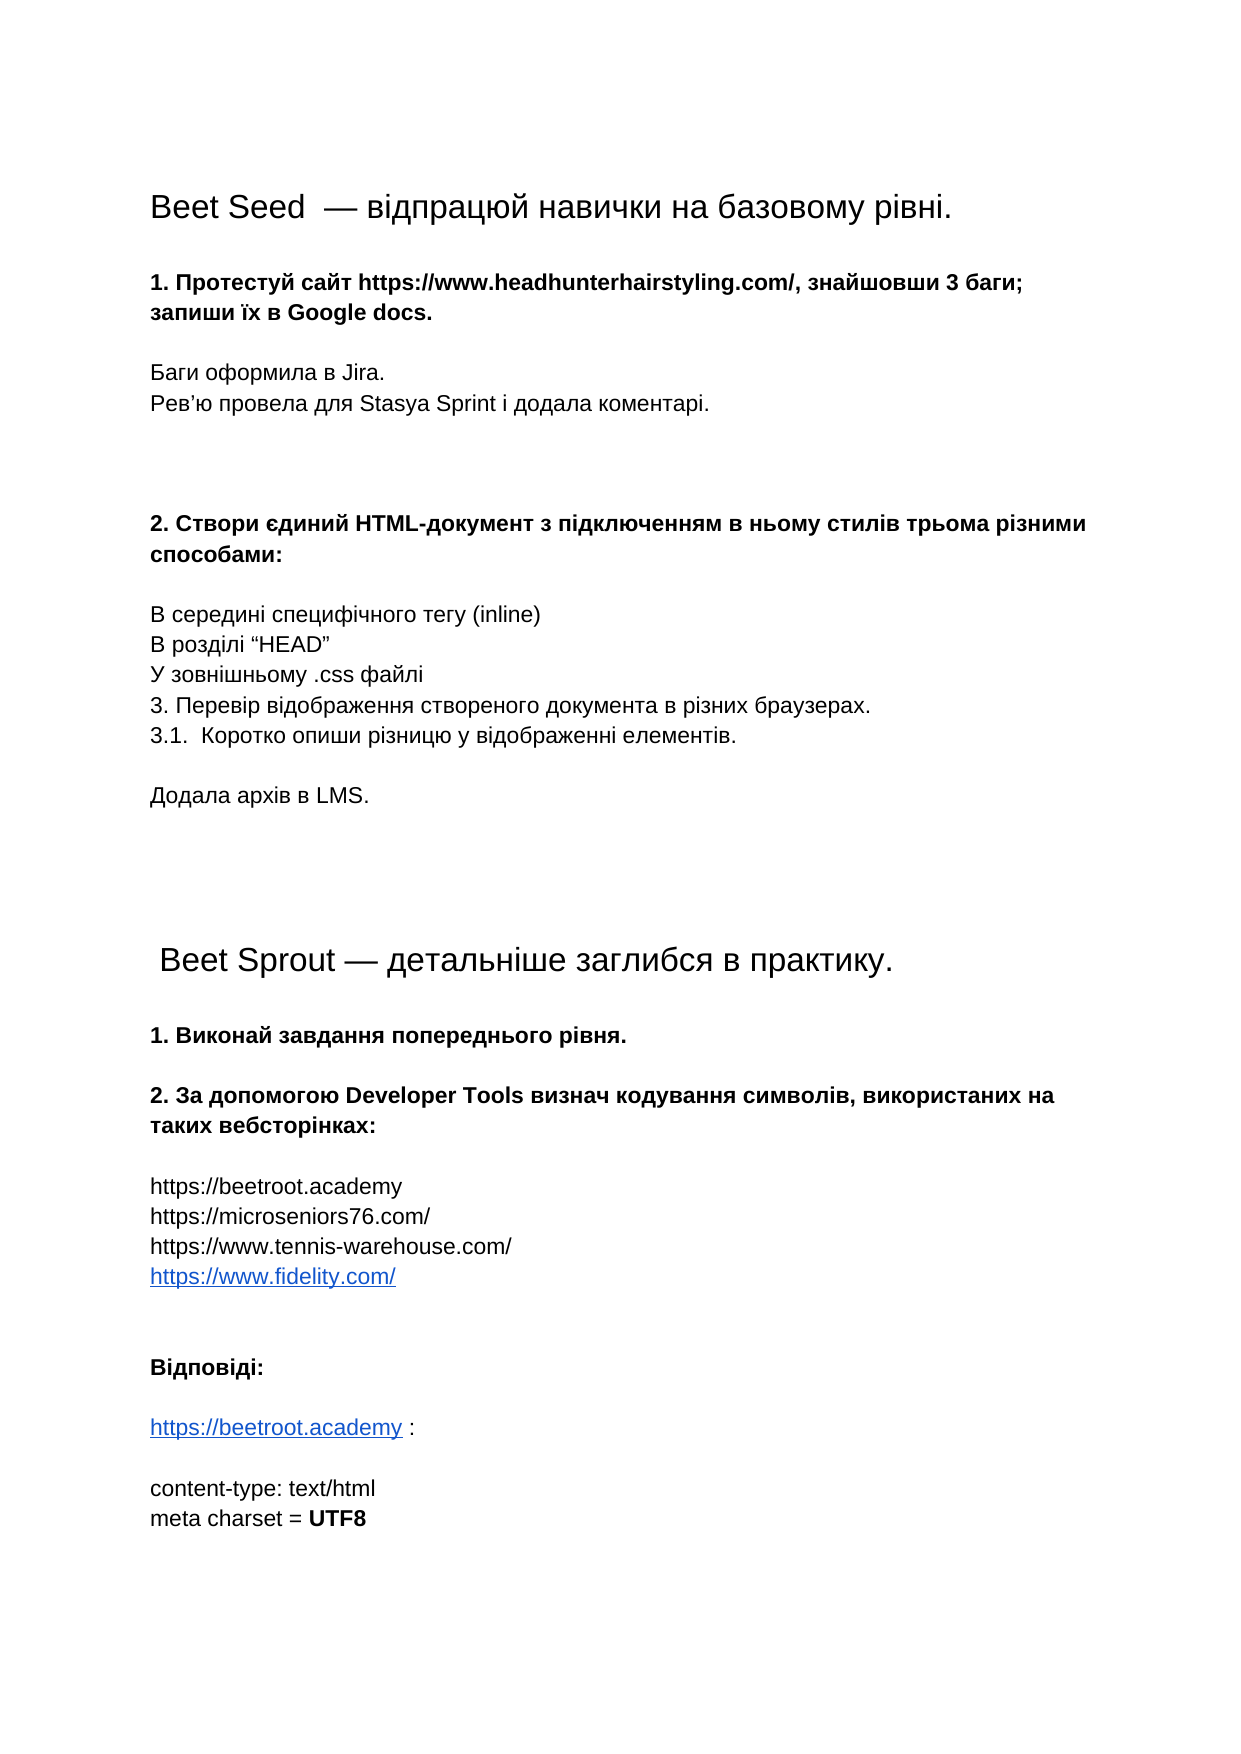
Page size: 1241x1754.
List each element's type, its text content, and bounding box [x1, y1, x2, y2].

text 3. Перевір відображення створеного документа в різних браузерах. [150, 692, 1090, 718]
text https://beetroot.academy [150, 1173, 1090, 1199]
subtitle Beet Seed — відпрацюй навички на базовому рівні. [150, 187, 1090, 226]
text 3.1. Коротко опиши різницю у відображенні елементів. Додала архів в LMS. [150, 722, 1090, 808]
text Відповіді: https://beetroot.academy : [150, 1354, 1090, 1471]
text https://microseniors76.com/ [150, 1203, 1090, 1229]
text У зовнішньому .css файлі [150, 661, 1090, 688]
text https://www.tennis-warehouse.com/ [150, 1233, 1090, 1259]
text 2. За допомогою Developer Tools визнач кодування символів, використаних на таких вебсторінках: [150, 1082, 1090, 1139]
subtitle Beet Sprout — детальніше заглибся в практику. [150, 941, 1090, 979]
text В розділі “HEAD” [150, 631, 1090, 657]
text 2. Створи єдиний HTML-документ з підключенням в ньому стилів трьома різними способами: [150, 510, 1090, 567]
text 1. Протестуй сайт https://www.headhunterhairstyling.com/, знайшовши 3 баги; запиши їх в Google docs. Баги оформила в Jira. Рев’ю провела для Stasya Sprint і додала коментарі. [150, 269, 1090, 476]
text В середині специфічного тегу (inline) [150, 601, 1090, 627]
text 1. Виконай завдання попереднього рівня. [150, 1022, 1090, 1048]
text https://www.fidelity.com/ [150, 1263, 1090, 1350]
text content-type: text/html meta charset = UTF8 [150, 1475, 1090, 1592]
